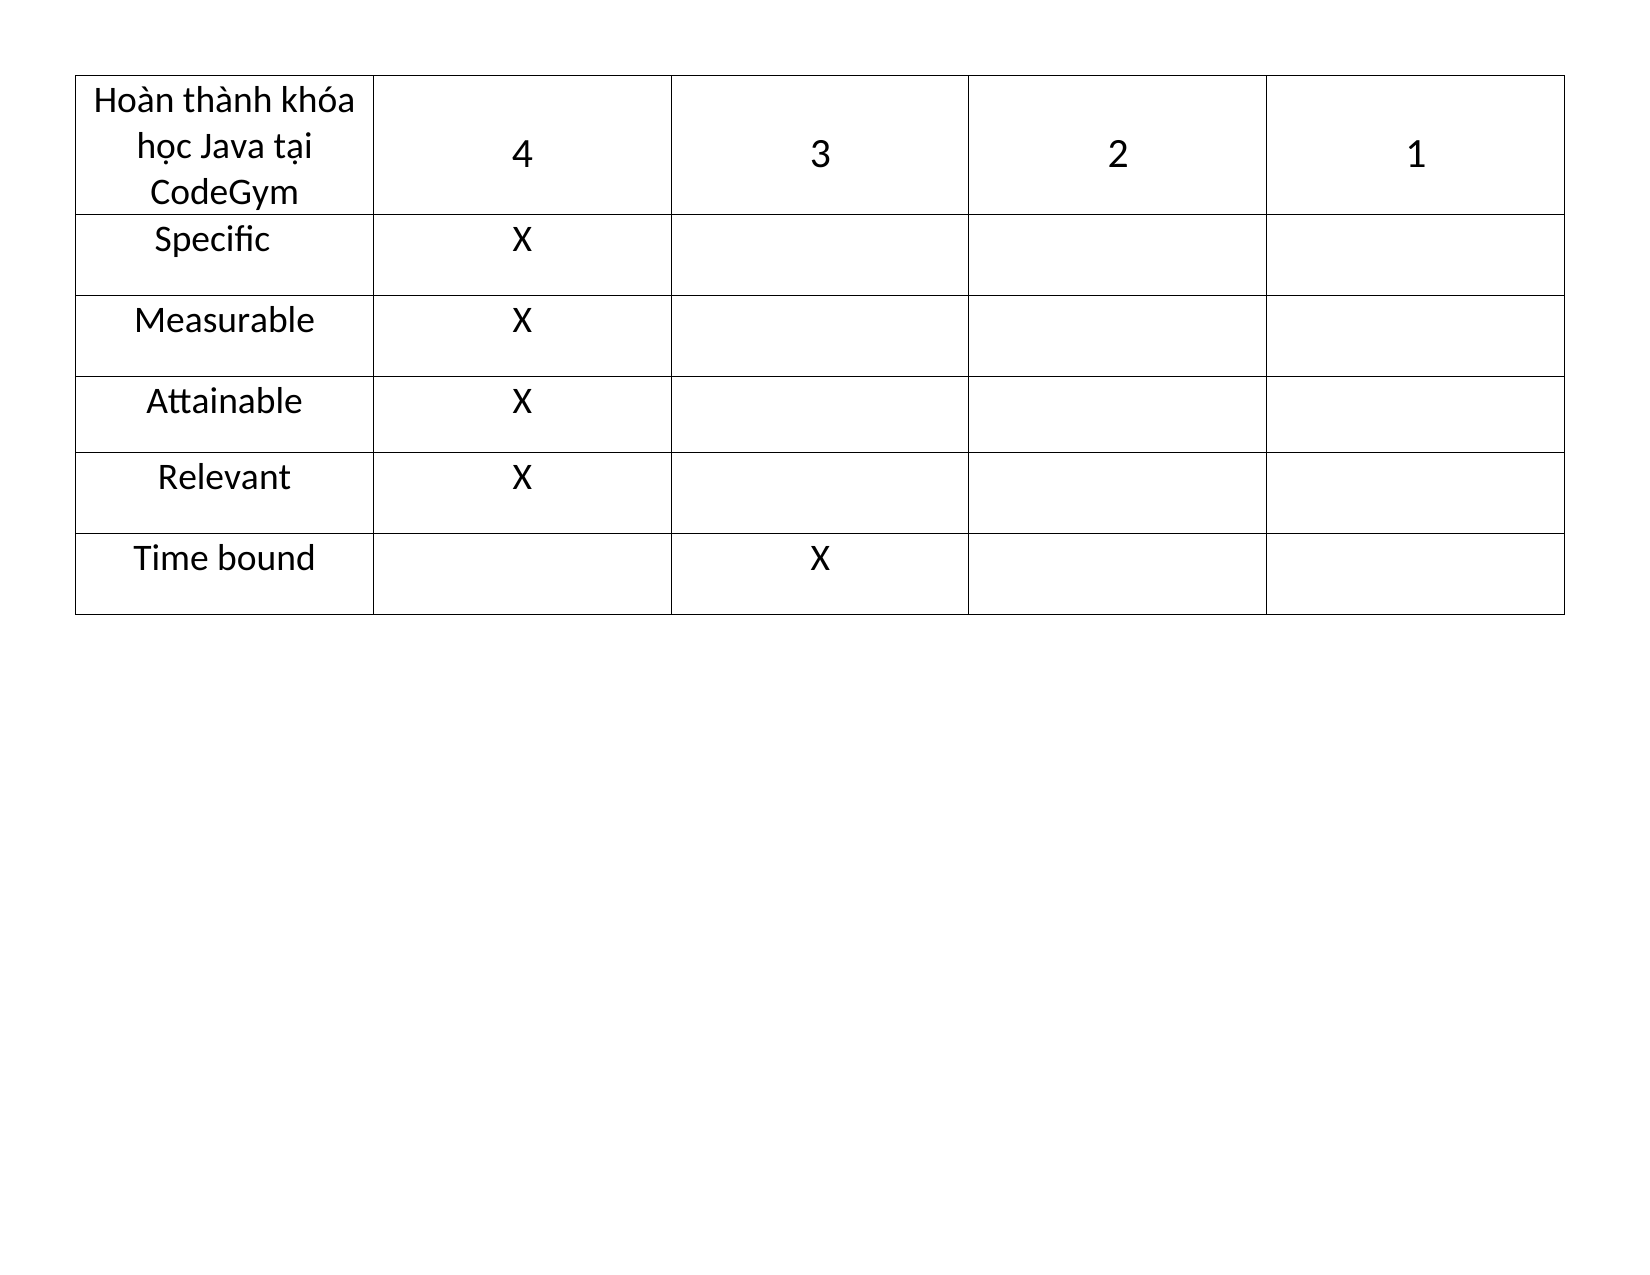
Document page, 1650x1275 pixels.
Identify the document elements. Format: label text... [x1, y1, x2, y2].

table_cell [1267, 377, 1564, 452]
table_cell [672, 377, 968, 452]
table_cell [969, 296, 1266, 376]
table_header 2 [969, 76, 1266, 213]
table_cell [374, 534, 671, 614]
table_cell Specific [76, 215, 373, 295]
table_cell [1267, 215, 1564, 295]
table_cell [1267, 534, 1564, 614]
table_cell [969, 377, 1266, 452]
table_cell X [374, 215, 671, 295]
table_cell [1267, 453, 1564, 533]
table_header 3 [672, 76, 968, 213]
table_cell [1267, 296, 1564, 376]
table_cell X [374, 377, 671, 452]
table_header 1 [1267, 76, 1564, 213]
table_cell [672, 296, 968, 376]
table_cell [672, 453, 968, 533]
table_cell Measurable [76, 296, 373, 376]
table_header Hoàn thành khóa học Java tại CodeGym [76, 76, 373, 213]
table_cell [969, 534, 1266, 614]
table_cell X [672, 534, 968, 614]
table_header 4 [374, 76, 671, 213]
table_cell X [374, 296, 671, 376]
table_cell [969, 453, 1266, 533]
table_cell [672, 215, 968, 295]
table_cell Relevant [76, 453, 373, 533]
table_cell Attainable [76, 377, 373, 452]
table_cell [969, 215, 1266, 295]
table_cell X [374, 453, 671, 533]
table_cell Time bound [76, 534, 373, 614]
